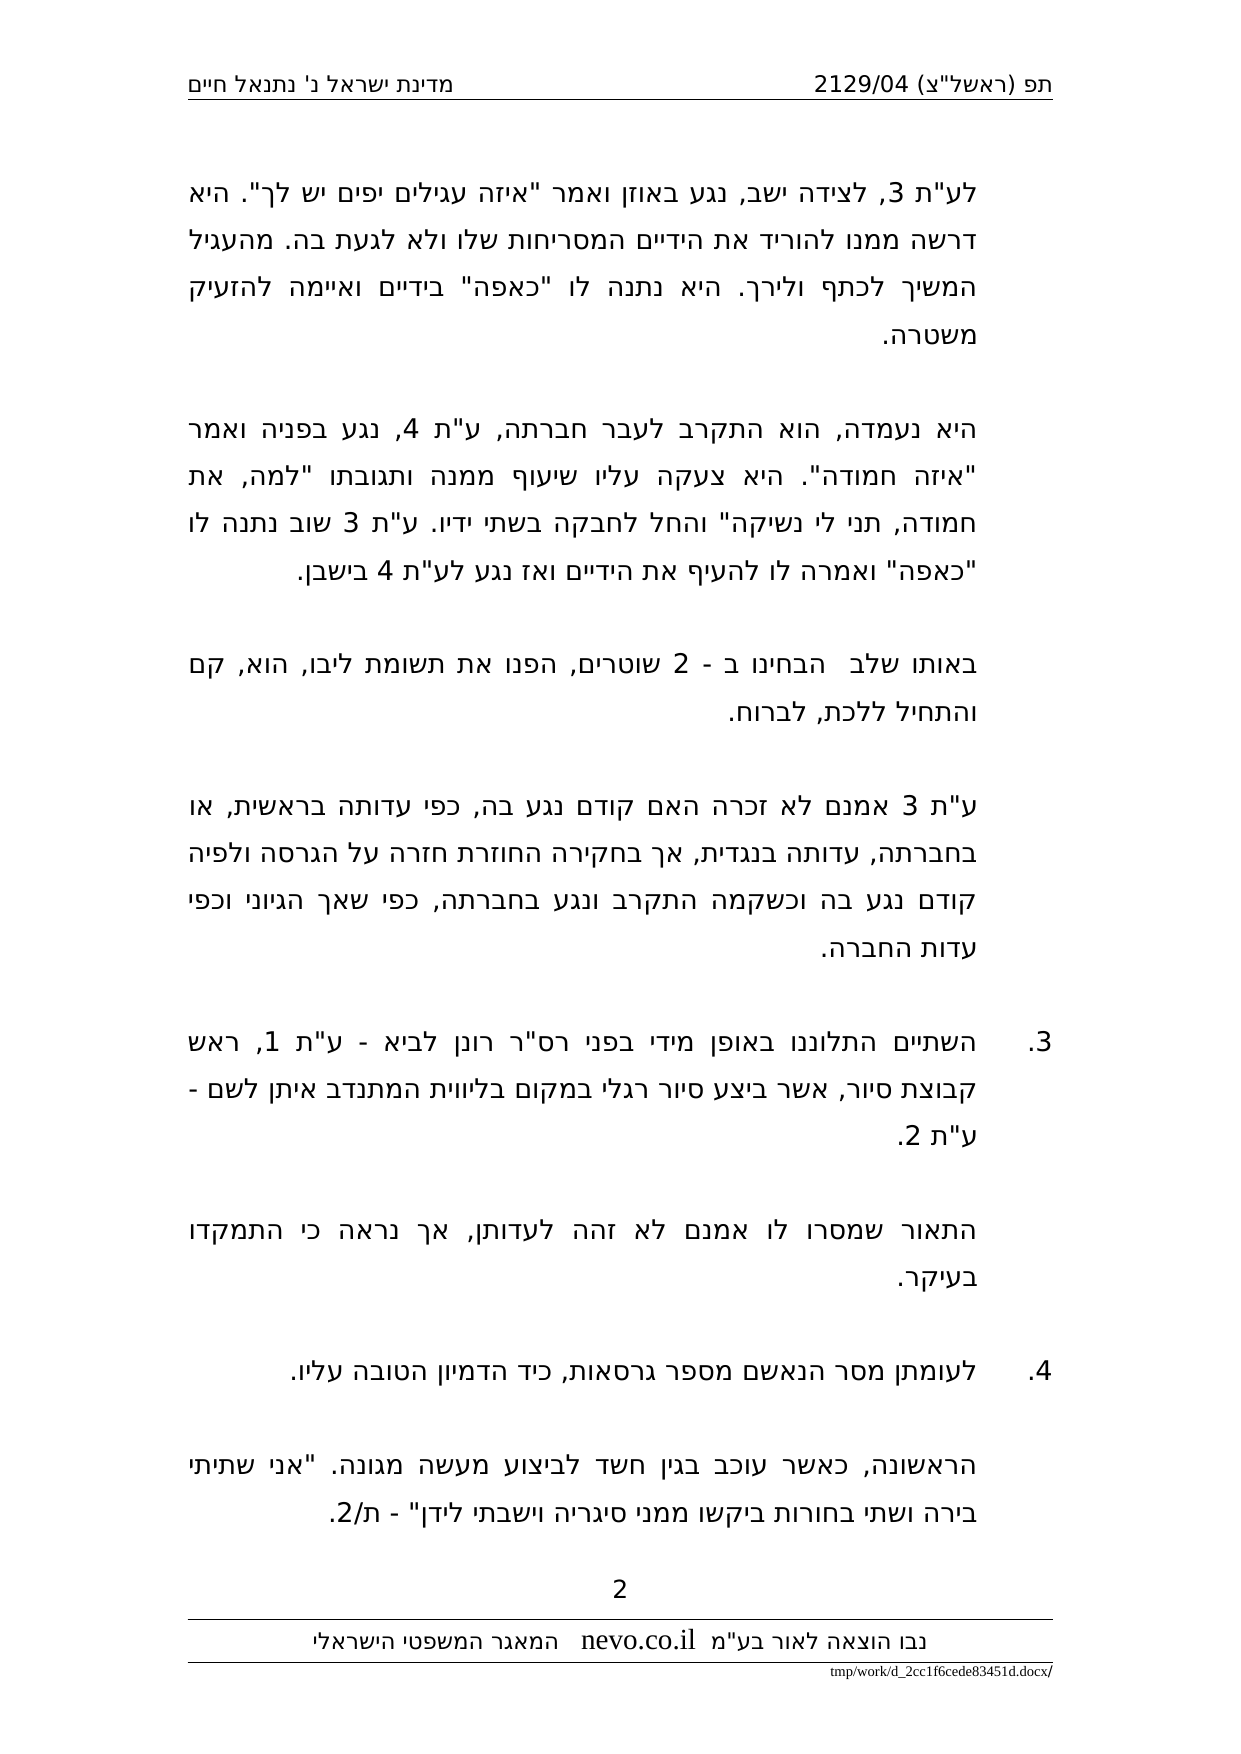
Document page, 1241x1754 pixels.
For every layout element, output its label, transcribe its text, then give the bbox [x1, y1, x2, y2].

text הראשונה, כאשר עוכב בגין חשד לביצוע מעשה מגונה. "אני שתיתי בירה ושתי בחורות ביקשו ממני סיגריה וישבתי לידן" - ת/2.ו [187, 1450, 1053, 1528]
text ע"ת 3 אמנם לא זכרה האם קודם נגע בה, כפי עדותה בראשית, או בחברתה, עדותה בנגדית, אך בחקירה החוזרת חזרה על הגרסה ולפיה קודם נגע בה וכשקמה התקרב ונגע בחברתה, כפי שאך הגיוני וכפי עדות החברה.ב [187, 790, 1053, 963]
text לע"ת 3, לצידה ישב, נגע באוזן ואמר "איזה עגילים יפים יש לך". היא דרשה ממנו להוריד את הידיים המסריחות שלו ולא לגעת בה. מהעגיל המשיך לכתף ולירך. היא נתנה לו "כאפה" בידיים ואיימה להזעיק משטרה.ב [187, 177, 1053, 351]
text היא נעמדה, הוא התקרב לעבר חברתה, ע"ת 4, נגע בפניה ואמר "איזה חמודה". היא צעקה עליו שיעוף ממנה ותגובתו "למה, את חמודה, תני לי נשיקה" והחל לחבקה בשתי ידיו. ע"ת 3 שוב נתנה לו "כאפה" ואמרה לו להעיף את הידיים ואז נגע לע"ת 4 בישבן.ו [187, 413, 1053, 586]
text באותו שלב הבחינו ב - 2 שוטרים, הפנו את תשומת ליבו, הוא, קם והתחיל ללכת, לברוח.נ [187, 649, 1053, 728]
text 4. לעומתן מסר הנאשם מספר גרסאות, כיד הדמיון הטובה עליו.ב [187, 1356, 1053, 1387]
text 3. השתיים התלוננו באופן מידי בפני רס"ר רונן לביא - ע"ת 1, ראש קבוצת סיור, אשר ביצע סיור רגלי במקום בליווית המתנדב איתן לשם - ע"ת 2.ו [187, 1026, 1053, 1152]
text התאור שמסרו לו אמנם לא זהה לעדותן, אך נראה כי התמקדו בעיקר.נ [187, 1214, 1053, 1293]
